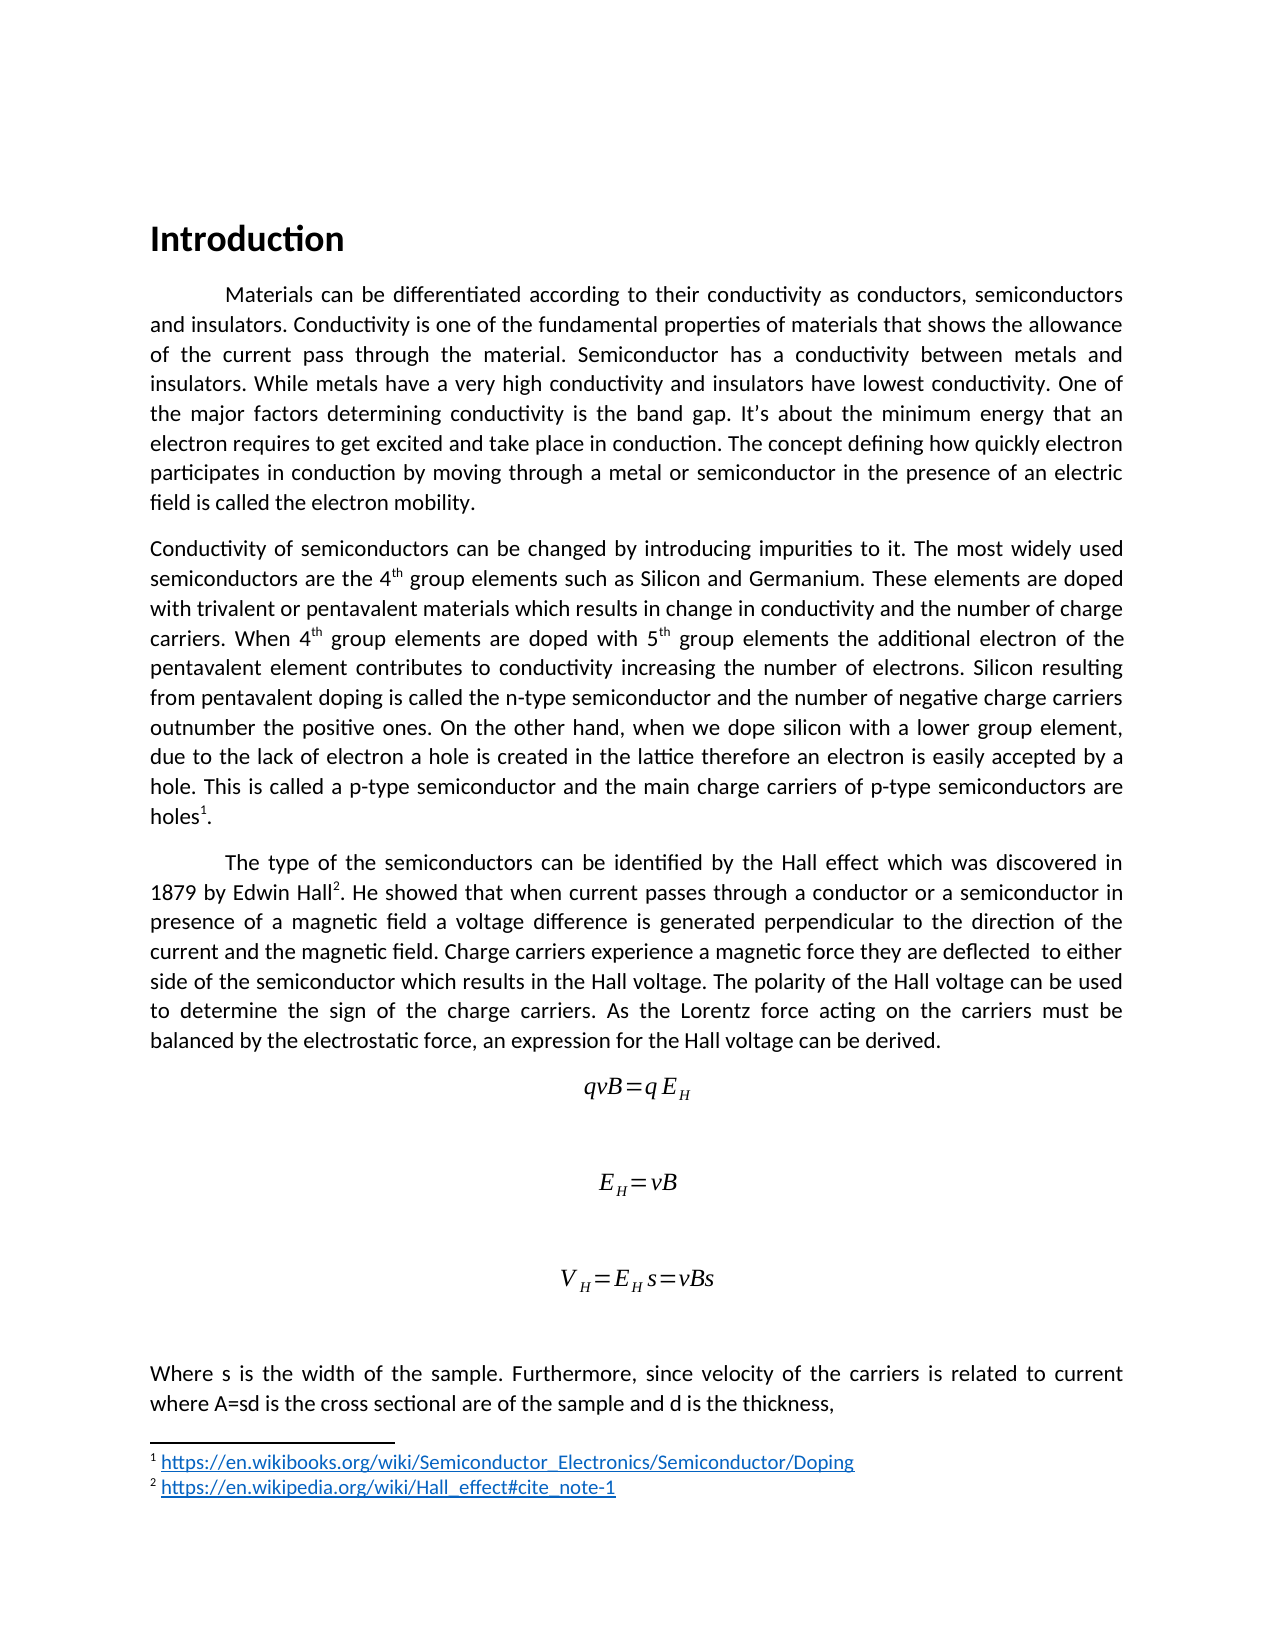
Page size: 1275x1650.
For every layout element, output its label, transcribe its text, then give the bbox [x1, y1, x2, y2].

text Where s is the width of the sample. Furthermore, since velocity of the carriers is related to current where A=sd is the cross sectional are of the sample and d is the thickness, [150, 1387, 1125, 1417]
text Materials can be differentiated according to their conductivity as conductors, semiconductors and insulators. Conductivity is one of the fundamental properties of materials that shows the allowance of the current pass through the material. Semiconductor has a conductivity between metals and insulators. While metals have a very high conductivity and insulators have lowest conductivity. One of the major factors determining conductivity is the band gap. It’s about the minimum energy that an electron requires to get excited and take place in conduction. The concept defining how quickly electron participates in conduction by moving through a metal or semiconductor in the presence of an electric field is called the electron mobility. [150, 280, 1125, 516]
text Introduction [150, 215, 1125, 261]
text Conductivity of semiconductors can be changed by introducing impurities to it. The most widely used semiconductors are the 4th group elements such as Silicon and Germanium. These elements are doped with trivalent or pentavalent materials which results in change in conductivity and the number of charge carriers. When 4th group elements are doped with 5th group elements the additional electron of the pentavalent element contributes to conductivity increasing the number of electrons. Silicon resulting from pentavalent doping is called the n-type semiconductor and the number of negative charge carriers outnumber the positive ones. On the other hand, when we dope silicon with a lower group element, due to the lack of electron a hole is created in the lattice therefore an electron is easily accepted by a hole. This is called a p-type semiconductor and the main charge carriers of p-type semiconductors are holes. [150, 534, 1125, 830]
